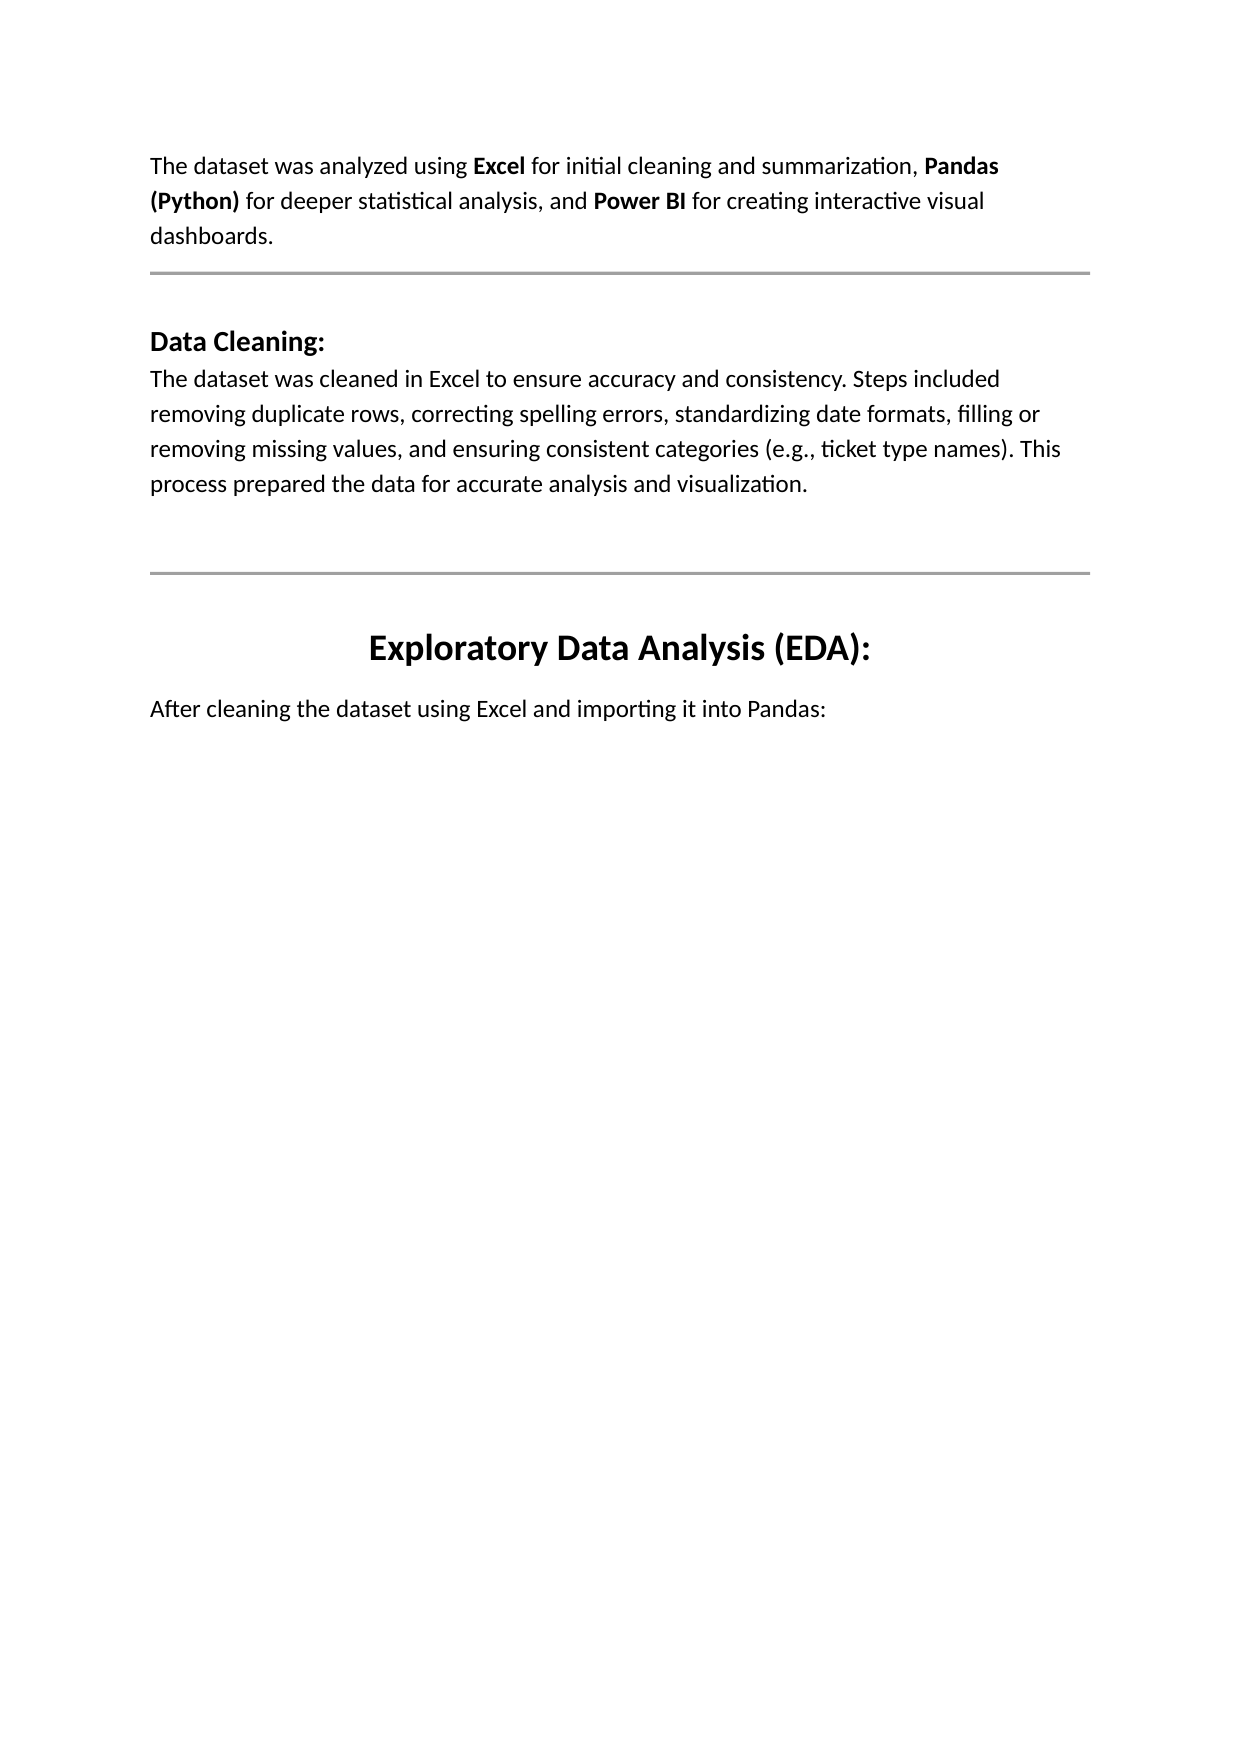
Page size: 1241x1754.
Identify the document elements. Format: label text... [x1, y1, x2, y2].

text Exploratory Data Analysis (EDA): [150, 623, 1090, 669]
text After cleaning the dataset using Excel and importing it into Pandas: [150, 693, 1090, 723]
text The dataset was analyzed using Excel for initial cleaning and summarization, Pandas (Python) for deeper statistical analysis, and Power BI for creating interactive visual dashboards. [150, 150, 1090, 251]
text Data Cleaning: The dataset was cleaned in Excel to ensure accuracy and consistency. Steps included removing duplicate rows, correcting spelling errors, standardizing date formats, filling or removing missing values, and ensuring consistent categories (e.g., ticket type names). This process prepared the data for accurate analysis and visualization. [150, 323, 1090, 499]
